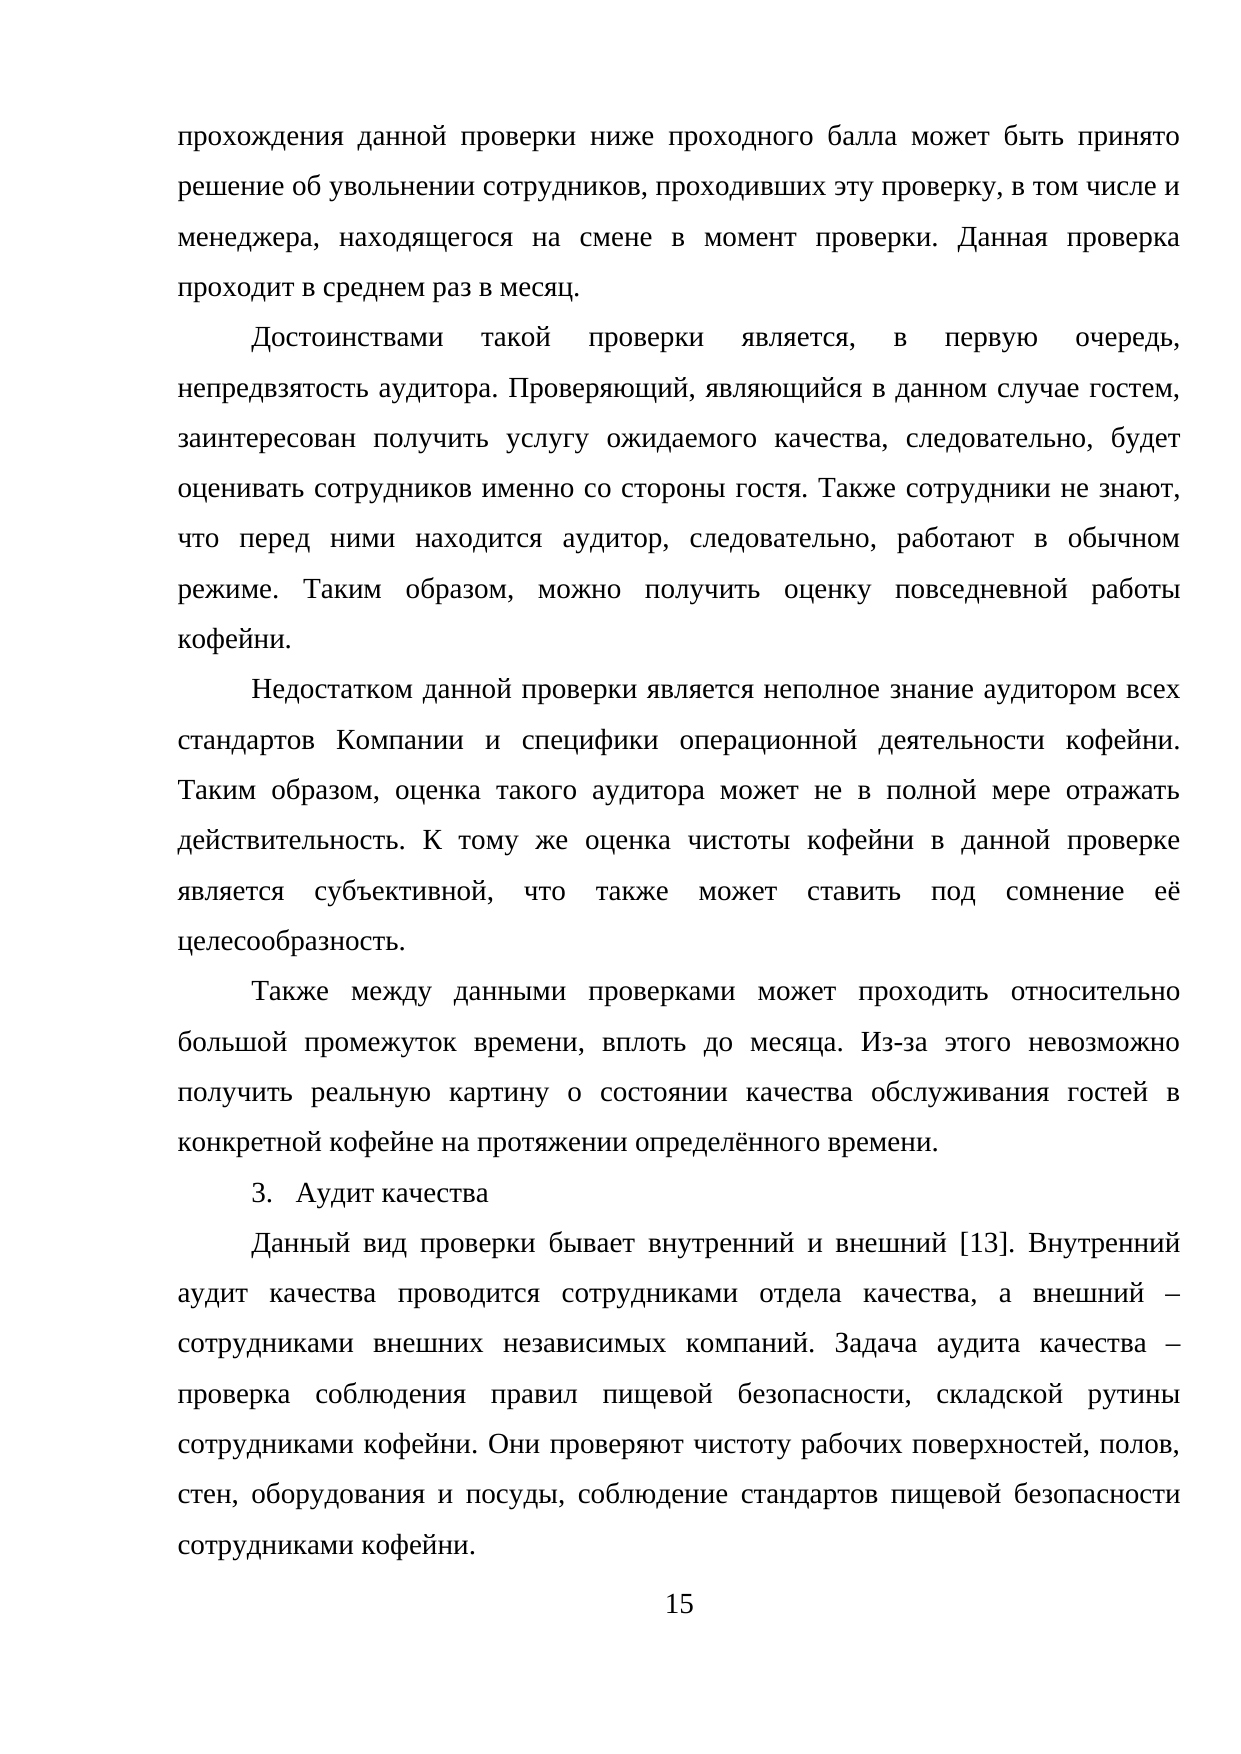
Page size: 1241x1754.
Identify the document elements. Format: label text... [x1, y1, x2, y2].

text Данный вид проверки бывает внутренний и внешний [13]. Внутренний аудит качества проводится сотрудниками отдела качества, а внешний – сотрудниками внешних независимых компаний. Задача аудита качества – проверка соблюдения правил пищевой безопасности, складской рутины сотрудниками кофейни. Они проверяют чистоту рабочих поверхностей, полов, стен, оборудования и посуды, соблюдение стандартов пищевой безопасности сотрудниками кофейни. [177, 1225, 1181, 1560]
text Также между данными проверками может проходить относительно большой промежуток времени, вплоть до месяца. Из-за этого невозможно получить реальную картину о состоянии качества обслуживания гостей в конкретной кофейне на протяжении определённого времени. [177, 973, 1181, 1158]
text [177, 118, 1181, 303]
text Достоинствами такой проверки является, в первую очередь, непредвзятость аудитора. Проверяющий, являющийся в данном случае гостем, заинтересован получить услугу ожидаемого качества, следовательно, будет оценивать сотрудников именно со стороны гостя. Также сотрудники не знают, что перед ними находится аудитор, следовательно, работают в обычном режиме. Таким образом, можно получить оценку повседневной работы кофейни. [177, 319, 1181, 655]
text Недостатком данной проверки является неполное знание аудитором всех стандартов Компании и специфики операционной деятельности кофейни. Таким образом, оценка такого аудитора может не в полной мере отражать действительность. К тому же оценка чистоты кофейни в данной проверке является субъективной, что также может ставить под сомнение её целесообразность. [177, 672, 1181, 957]
list Аудит качества [177, 1175, 1181, 1208]
